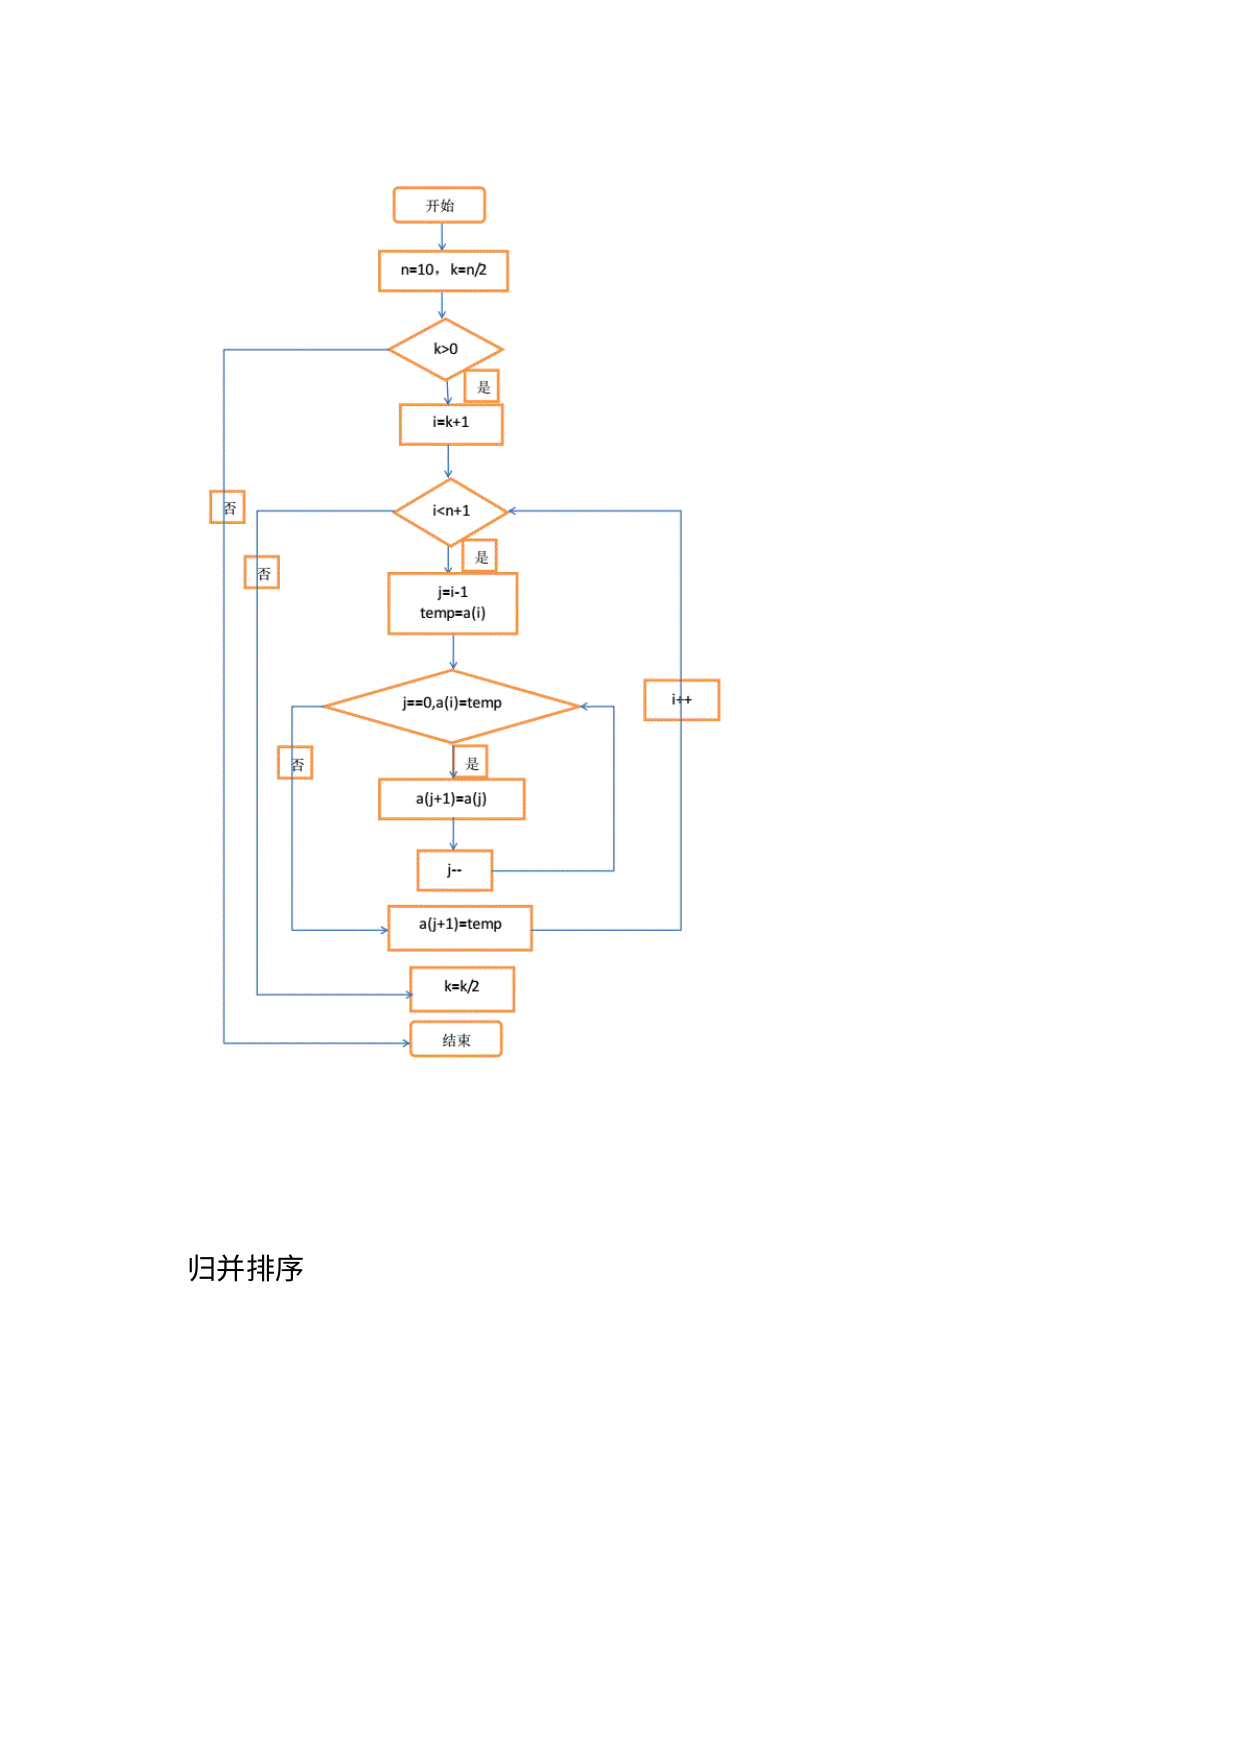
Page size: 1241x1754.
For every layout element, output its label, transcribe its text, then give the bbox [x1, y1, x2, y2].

list 归并排序 [187, 1234, 1053, 1299]
picture [187, 162, 827, 1078]
